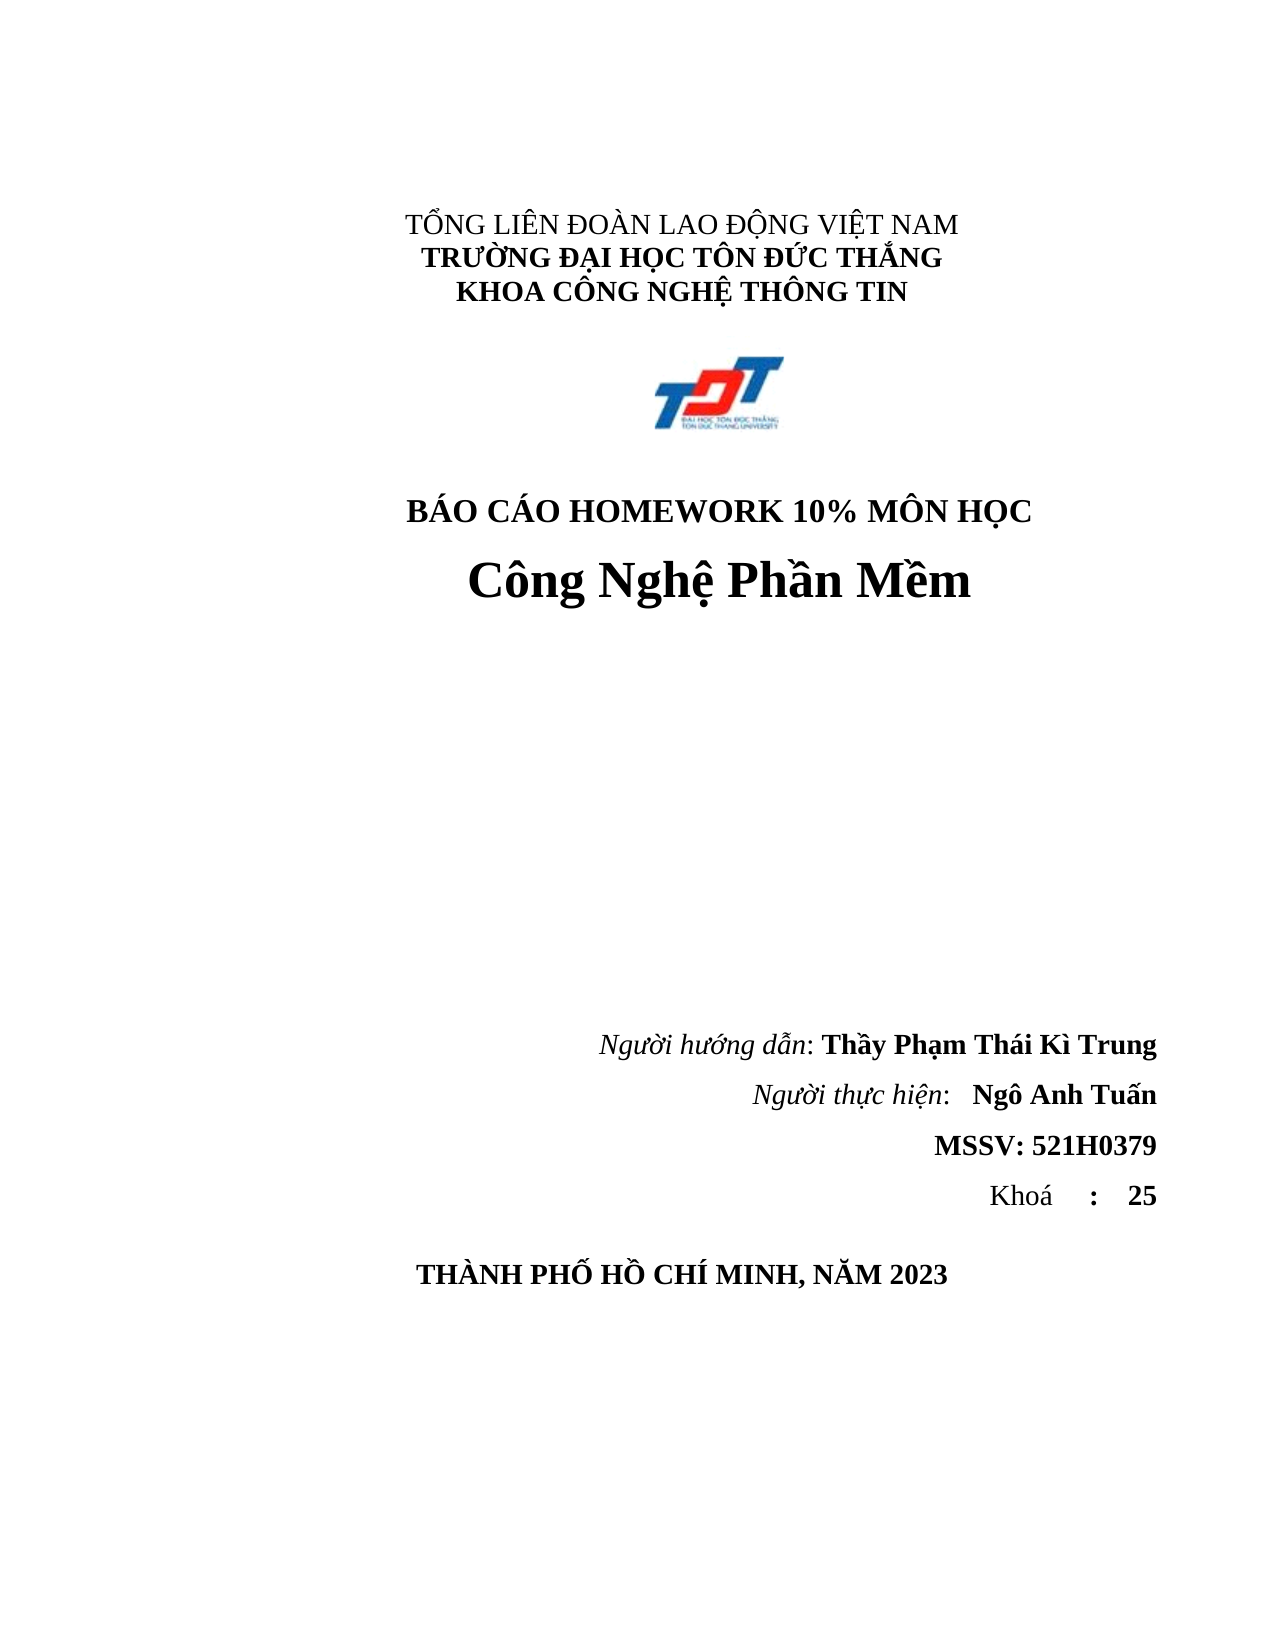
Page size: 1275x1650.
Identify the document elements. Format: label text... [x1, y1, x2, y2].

text Khoá : 25 [207, 1178, 1157, 1211]
text BÁO CÁO HOMEWORK 10% MÔN HỌC [207, 492, 1157, 530]
picture [654, 336, 785, 458]
text Người hướng dẫn: Thầy Phạm Thái Kì Trung [207, 1027, 1157, 1061]
text Người thực hiện: Ngô Anh Tuấn MSSV: 521H0379 [207, 1077, 1157, 1161]
text KHOA CÔNG NGHỆ THÔNG TIN [207, 274, 1157, 307]
text TRƯỜNG ĐẠI HỌC TÔN ĐỨC THẮNG [207, 240, 1157, 274]
text TỔNG LIÊN ĐOÀN LAO ĐỘNG VIỆT NAM [207, 207, 1157, 240]
text Công Nghệ Phần Mềm [207, 549, 1157, 609]
text THÀNH PHỐ HỒ CHÍ MINH, NĂM 2023 [207, 1257, 1157, 1291]
